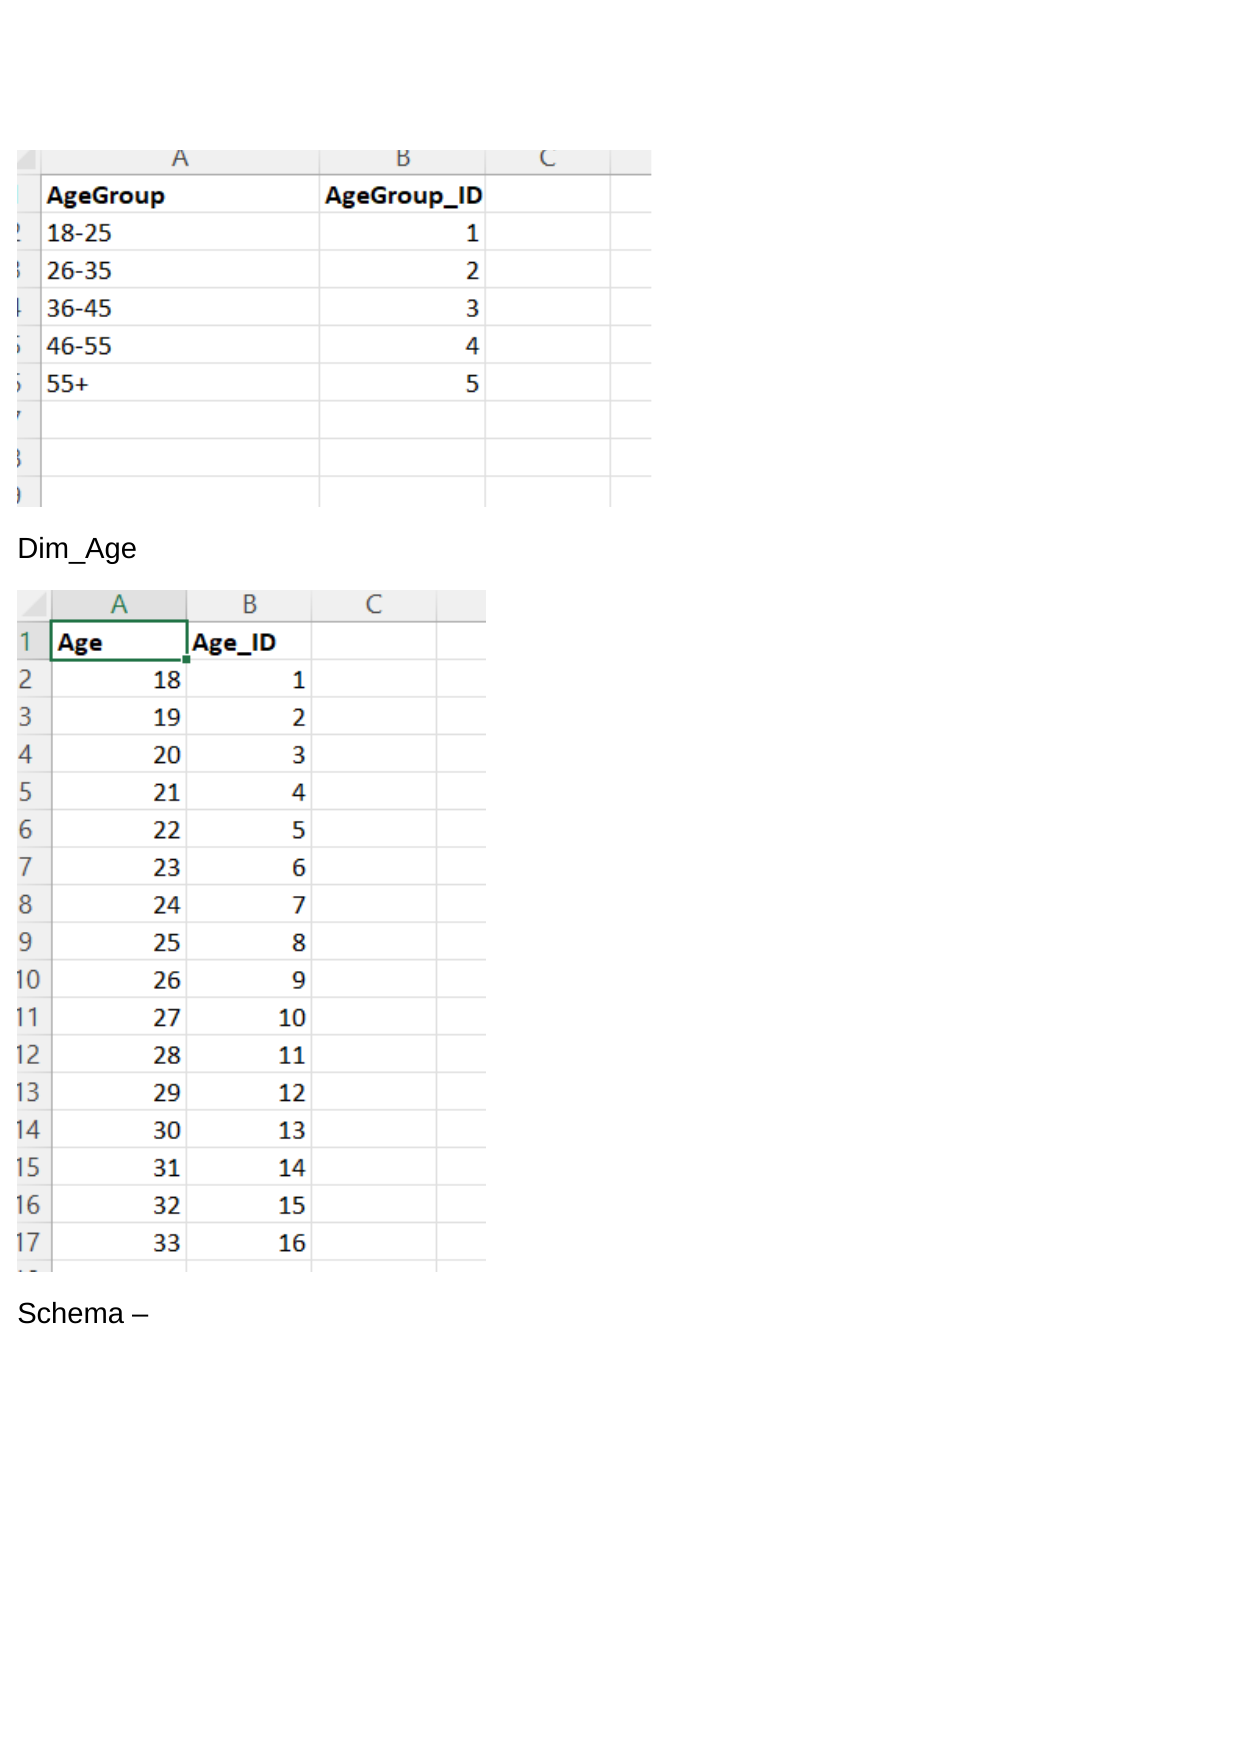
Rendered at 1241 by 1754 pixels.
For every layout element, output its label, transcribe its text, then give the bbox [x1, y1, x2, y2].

picture [17, 590, 486, 1272]
text Dim_Age [17, 531, 1090, 564]
text Schema – [17, 1296, 1090, 1330]
picture [17, 150, 652, 507]
